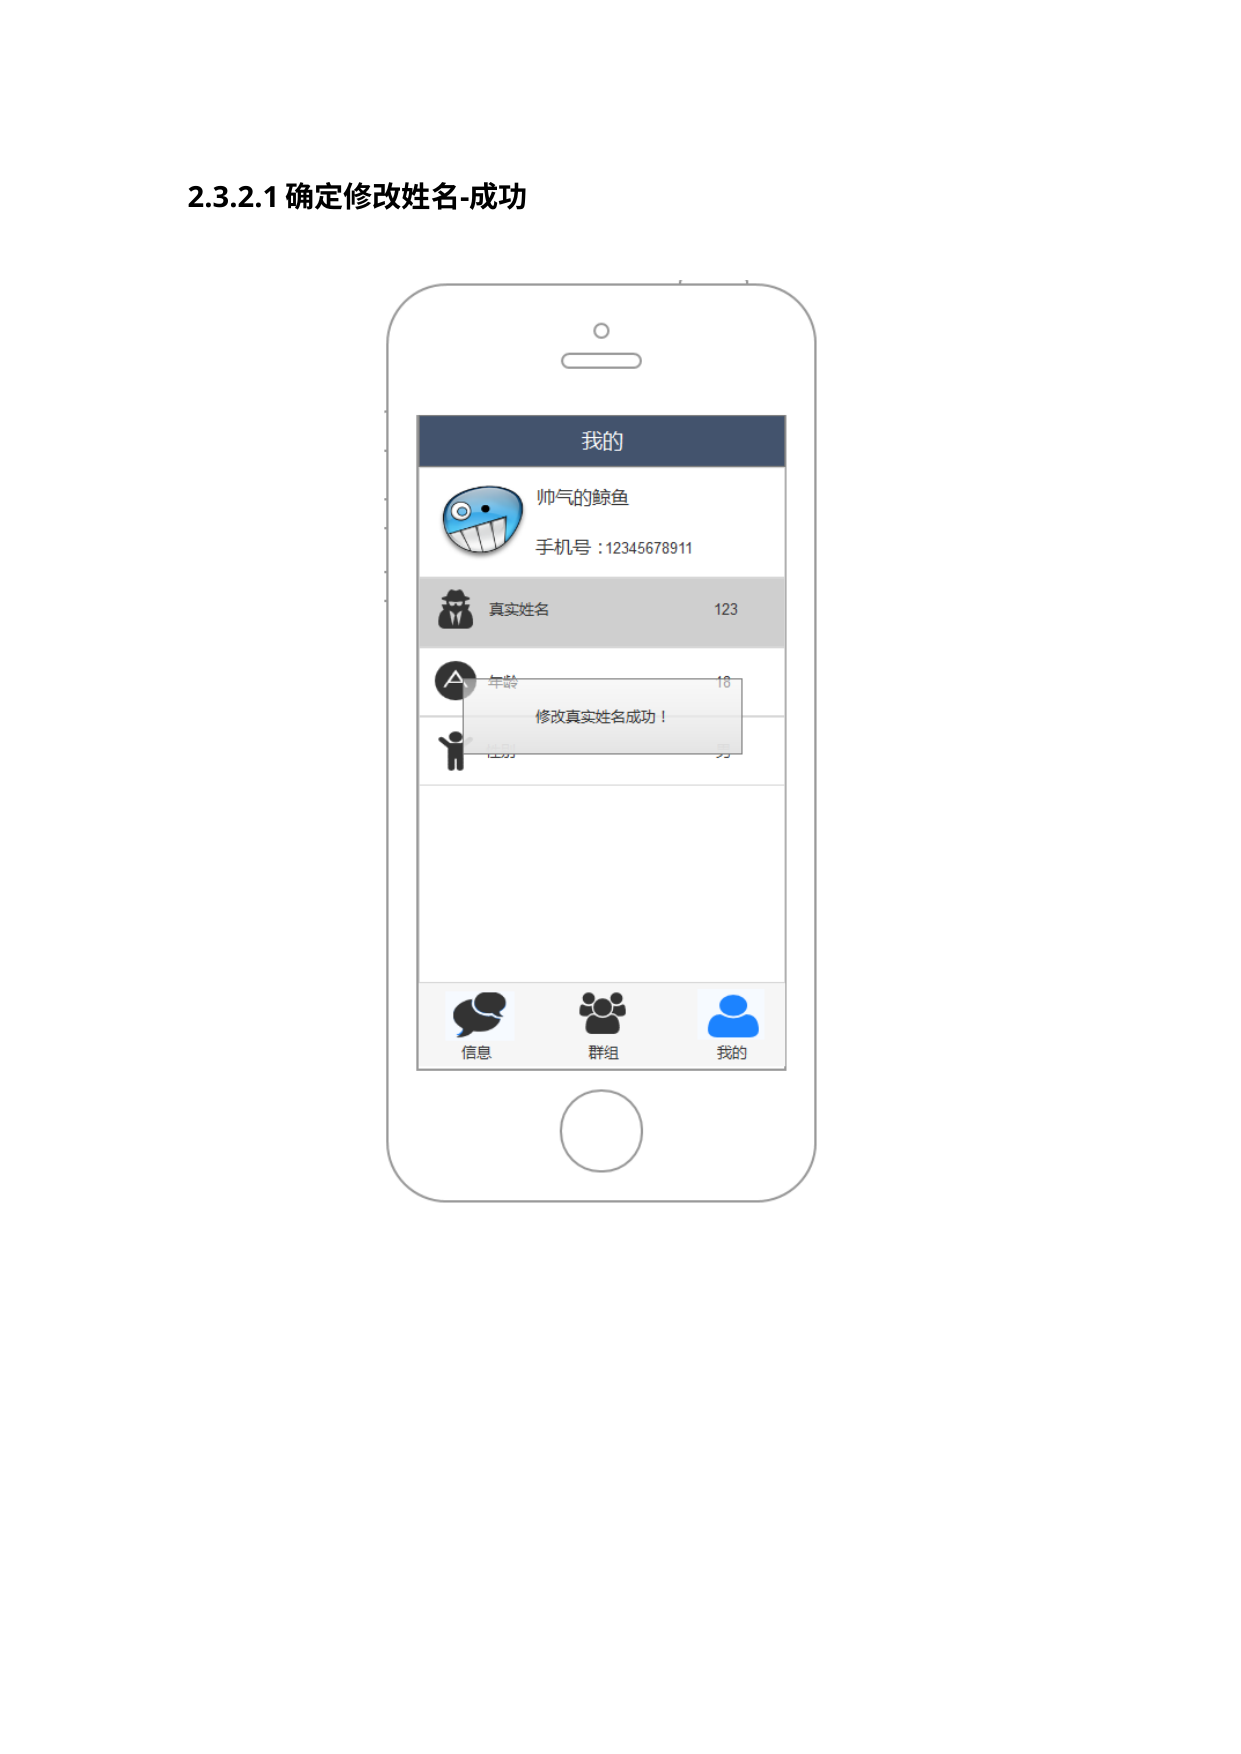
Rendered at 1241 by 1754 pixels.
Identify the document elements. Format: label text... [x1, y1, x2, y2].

subtitle 2.3.2.1确定修改姓名-成功 [187, 162, 1053, 227]
picture [384, 280, 834, 1213]
